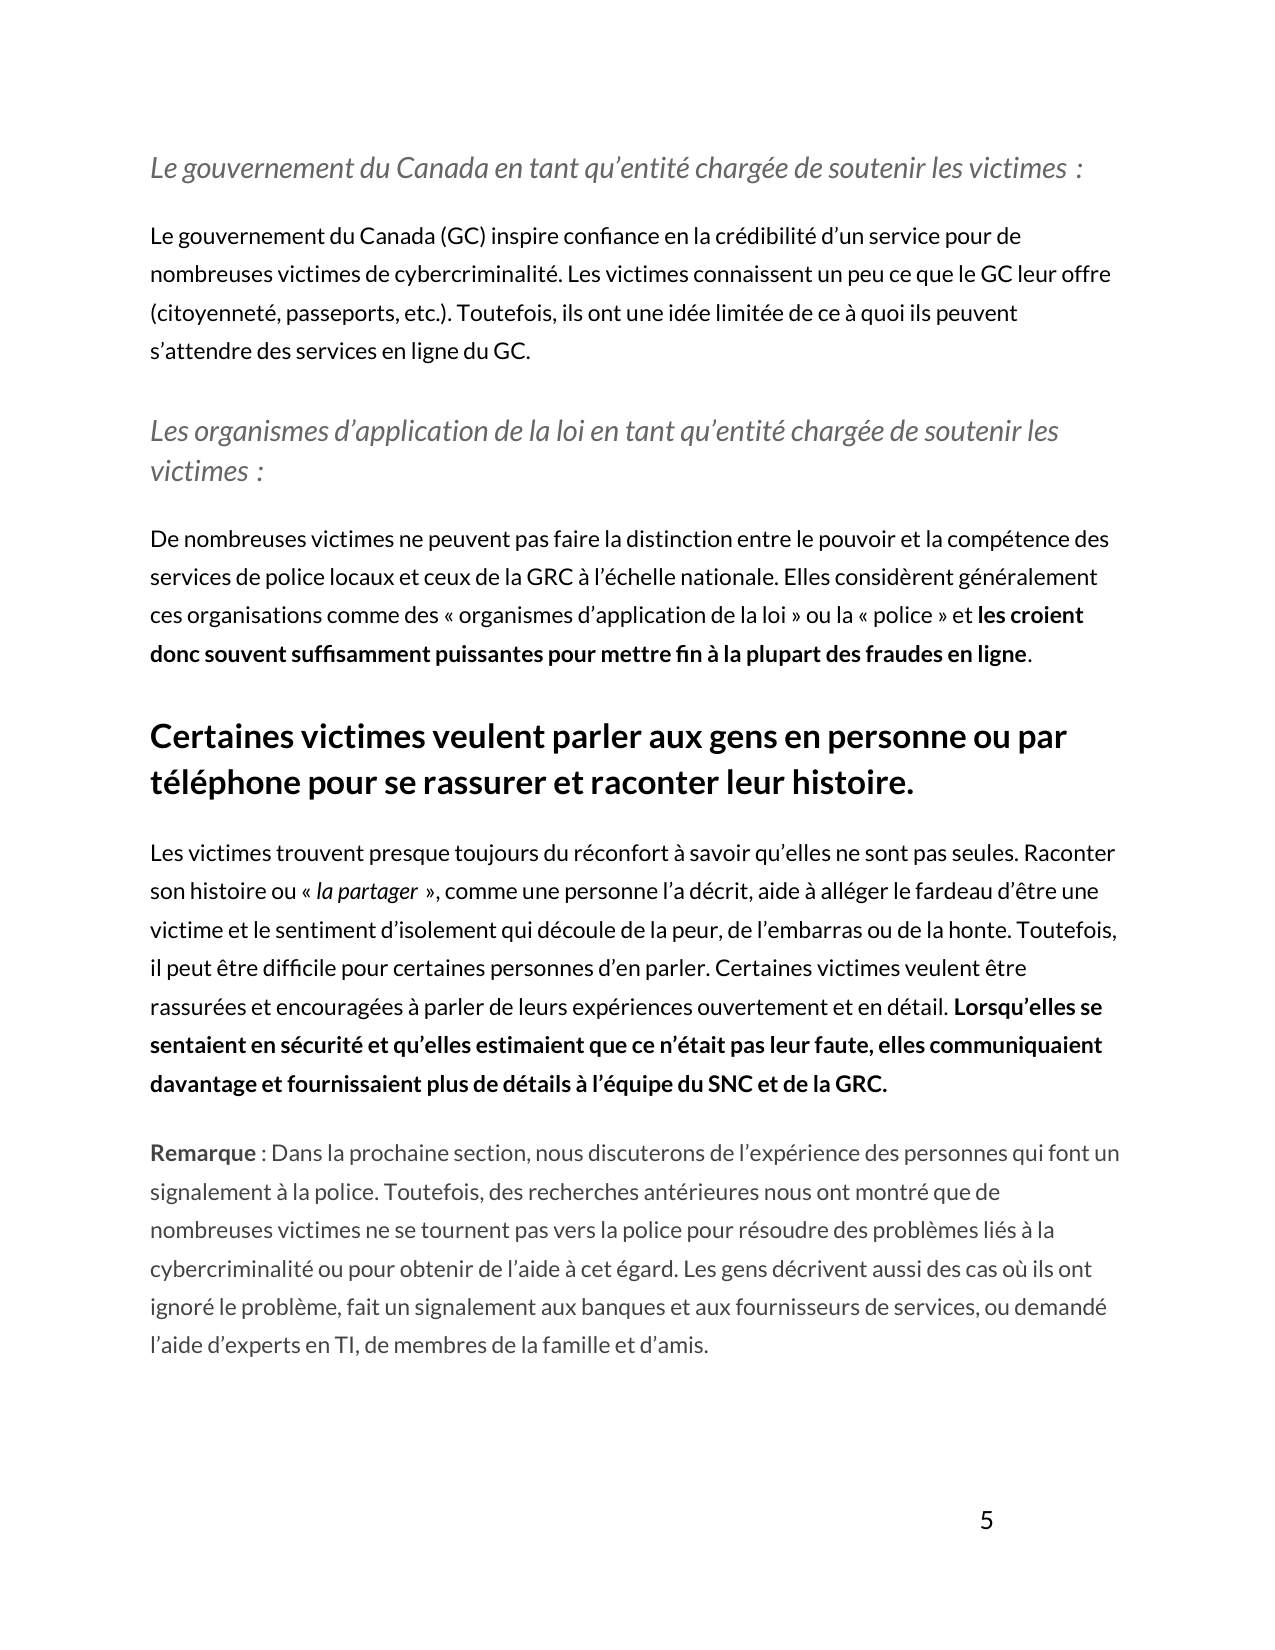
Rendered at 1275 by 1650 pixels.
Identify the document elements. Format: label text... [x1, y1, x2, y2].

text Le gouvernement du Canada (GC) inspire confiance en la crédibilité d’un service pour de nombreuses victimes de cybercriminalité. Les victimes connaissent un peu ce que le GC leur offre (citoyenneté, passeports, etc.). Toutefois, ils ont une idée limitée de ce à quoi ils peuvent s’attendre des services en ligne du GC. [150, 221, 1125, 364]
text Remarque : Dans la prochaine section, nous discuterons de l’expérience des personnes qui font un signalement à la police. Toutefois, des recherches antérieures nous ont montré que de nombreuses victimes ne se tournent pas vers la police pour résoudre des problèmes liés à la cybercriminalité ou pour obtenir de l’aide à cet égard. Les gens décrivent aussi des cas où ils ont ignoré le problème, fait un signalement aux banques et aux fournisseurs de services, ou demandé l’aide d’experts en TI, de membres de la famille et d’amis. [150, 1139, 1125, 1359]
text Les victimes trouvent presque toujours du réconfort à savoir qu’elles ne sont pas seules. Raconter son histoire ou « la partager », comme une personne l’a décrit, aide à alléger le fardeau d’être une victime et le sentiment d’isolement qui découle de la peur, de l’embarras ou de la honte. Toutefois, il peut être difficile pour certaines personnes d’en parler. Certaines victimes veulent être rassurées et encouragées à parler de leurs expériences ouvertement et en détail. Lorsqu’elles se sentaient en sécurité et qu’elles estimaient que ce n’était pas leur faute, elles communiquaient davantage et fournissaient plus de détails à l’équipe du SNC et de la GRC. [150, 839, 1125, 1097]
subtitle Le gouvernement du Canada en tant qu’entité chargée de soutenir les victimes : [150, 150, 1125, 185]
subtitle Les organismes d’application de la loi en tant qu’entité chargée de soutenir les victimes : [150, 413, 1125, 488]
subtitle Certaines victimes veulent parler aux gens en personne ou par téléphone pour se rassurer et raconter leur histoire. [150, 716, 1125, 802]
text De nombreuses victimes ne peuvent pas faire la distinction entre le pouvoir et la compétence des services de police locaux et ceux de la GRC à l’échelle nationale. Elles considèrent généralement ces organisations comme des « organismes d’application de la loi » ou la « police » et les croient donc souvent suffisamment puissantes pour mettre fin à la plupart des fraudes en ligne. [150, 524, 1125, 667]
